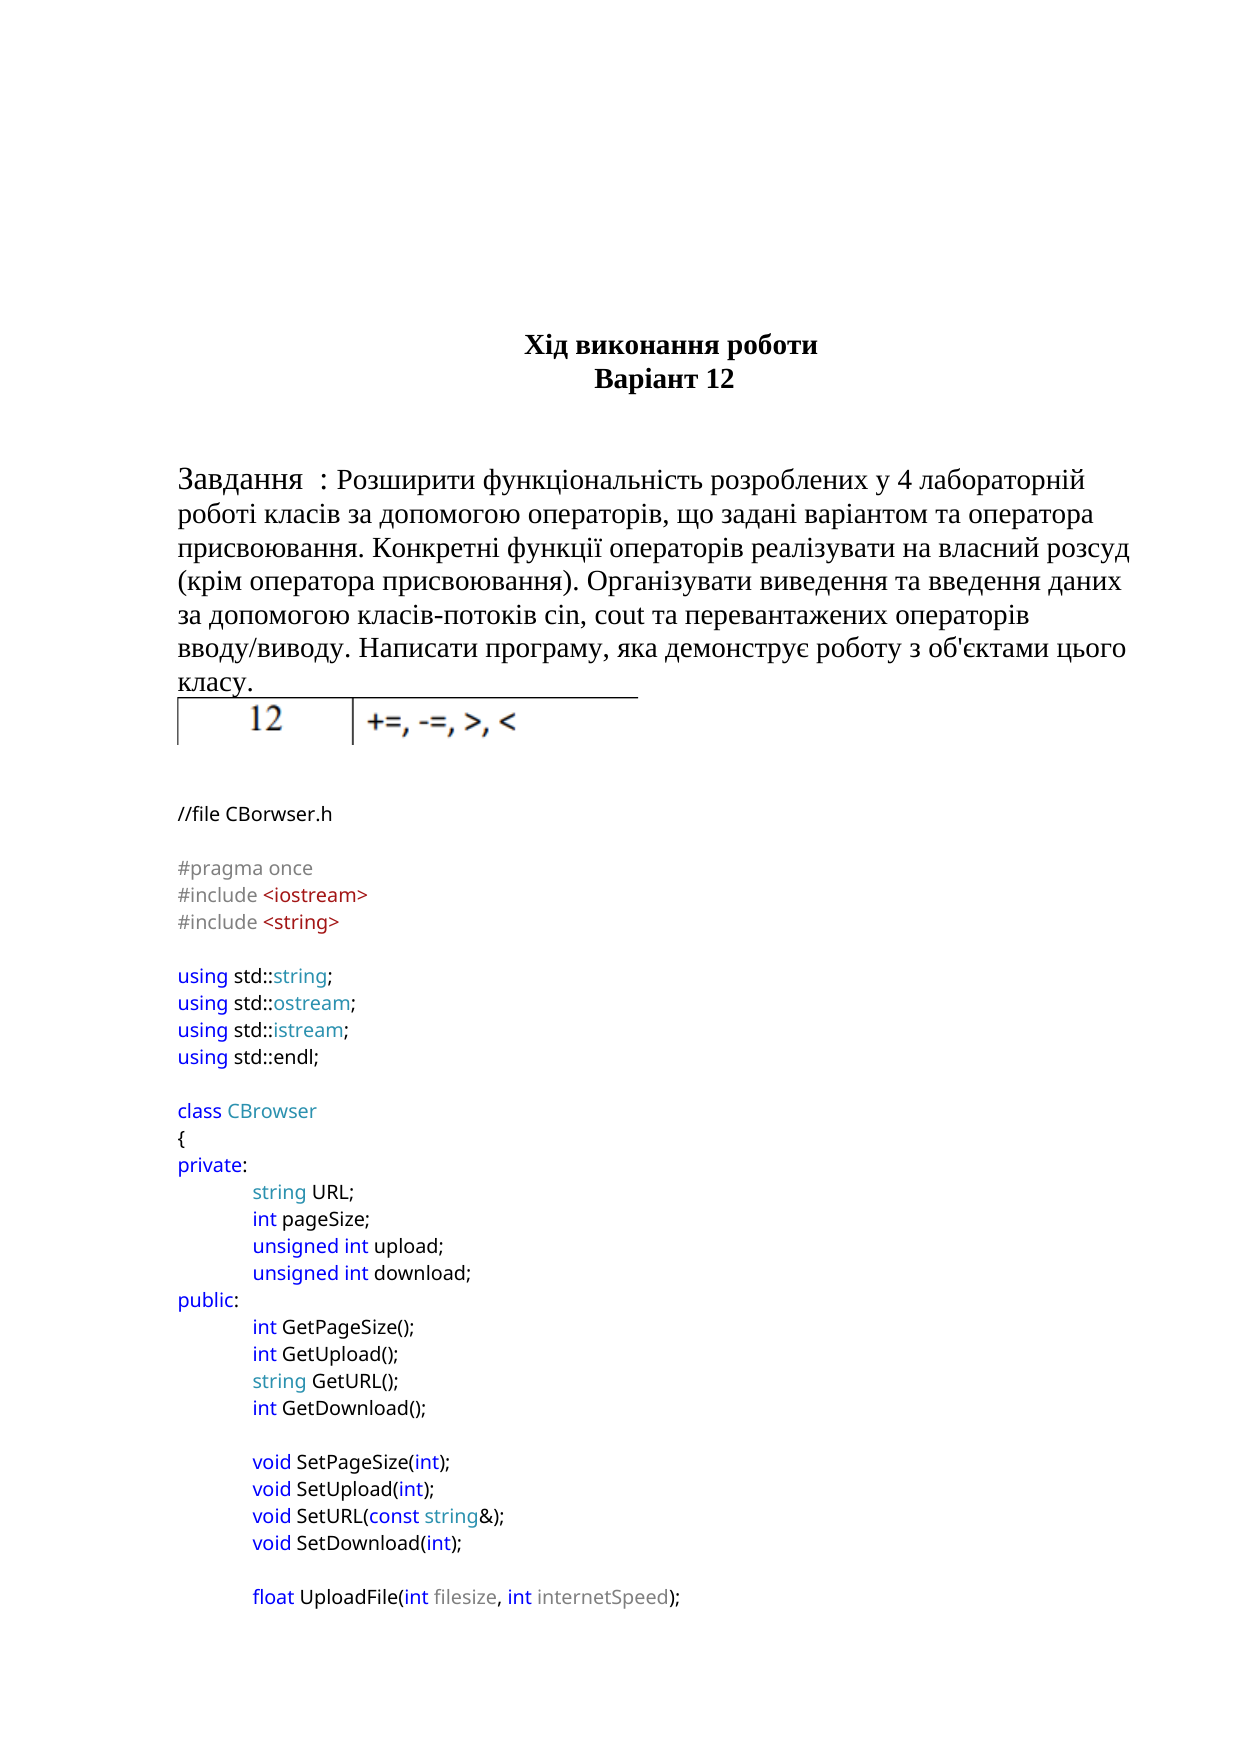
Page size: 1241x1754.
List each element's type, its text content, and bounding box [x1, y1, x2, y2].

text #include <iostream> [177, 882, 1152, 909]
text int pageSize; [177, 1205, 1152, 1232]
text #pragma once [177, 855, 1152, 882]
text { [177, 1124, 1152, 1151]
text unsigned int download; [177, 1259, 1152, 1286]
text private: [177, 1151, 1152, 1178]
text public: [177, 1286, 1152, 1313]
text string URL; [177, 1178, 1152, 1205]
text int GetDownload(); [177, 1394, 1152, 1421]
text #include <string> [177, 909, 1152, 936]
text Хід виконання роботи [177, 327, 1152, 361]
text class CBrowser [177, 1097, 1152, 1124]
text using std::endl; [177, 1043, 1152, 1071]
text Варіант 12 [177, 361, 1152, 394]
text string GetURL(); [177, 1367, 1152, 1394]
text int GetUpload(); [177, 1340, 1152, 1367]
text //file CBorwser.h [177, 801, 1152, 828]
text Завдання : Розширити функціональність розроблених у 4 лабораторній роботі класів за допомогою операторів, що задані варіантом та оператора присвоювання. Конкретні функції операторів реалізувати на власний розсуд (крім оператора присвоювання). Організувати виведення та введення даних за допомогою класів-потоків сin, cout та перевантажених операторів вводу/виводу. Написати програму, яка демонструє роботу з об'єктами цього класу. [177, 459, 1152, 697]
text float UploadFile(int filesize, int internetSpeed); [177, 1583, 1152, 1610]
text int GetPageSize(); [177, 1313, 1152, 1340]
text void SetUpload(int); [177, 1475, 1152, 1502]
text using std::string; [177, 963, 1152, 989]
picture [177, 697, 639, 745]
text using std::istream; [177, 1017, 1152, 1043]
text void SetPageSize(int); [177, 1448, 1152, 1475]
text void SetDownload(int); [177, 1529, 1152, 1556]
text unsigned int upload; [177, 1232, 1152, 1259]
text void SetURL(const string&); [177, 1502, 1152, 1529]
text using std::ostream; [177, 989, 1152, 1017]
